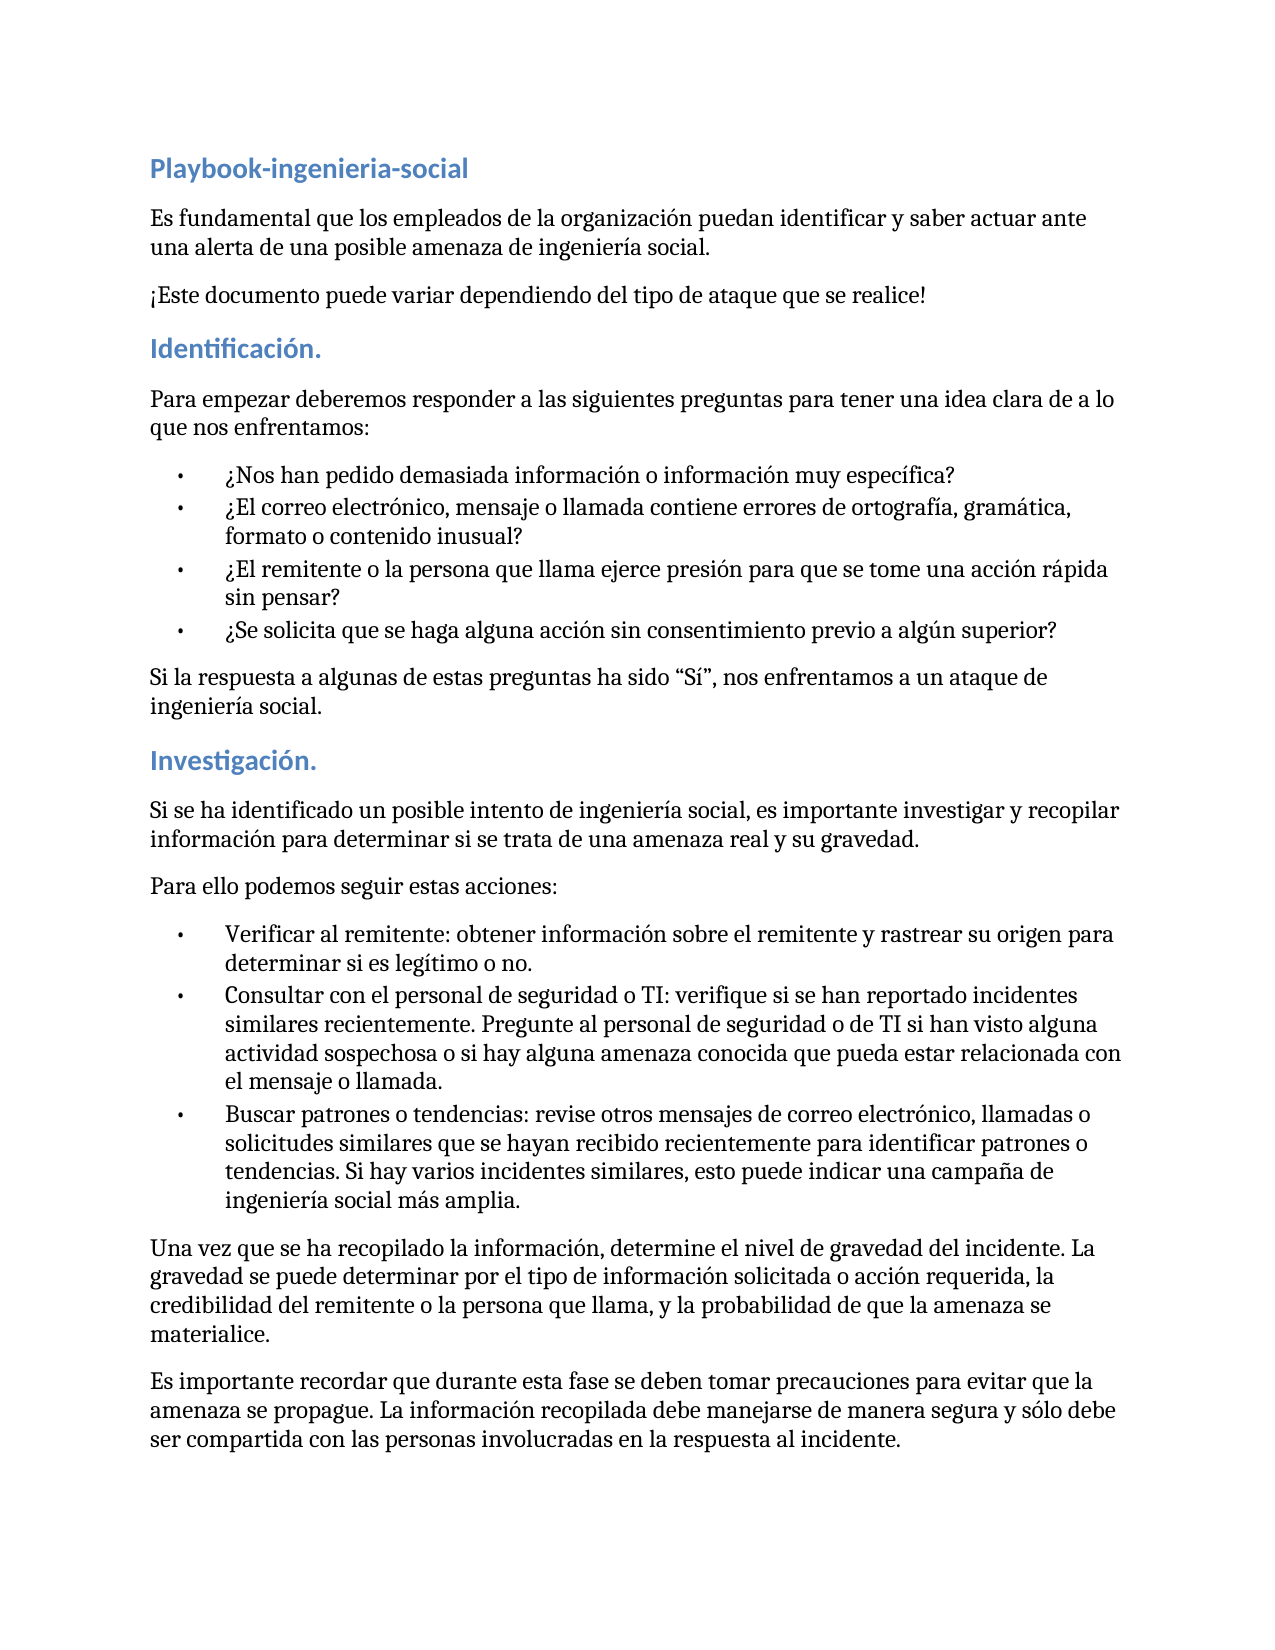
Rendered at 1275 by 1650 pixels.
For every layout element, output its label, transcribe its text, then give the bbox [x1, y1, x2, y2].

subtitle Identificación. [150, 330, 1125, 366]
text Es importante recordar que durante esta fase se deben tomar precauciones para evitar que la amenaza se propague. La información recopilada debe manejarse de manera segura y sólo debe ser compartida con las personas involucradas en la respuesta al incidente. [150, 1367, 1125, 1453]
list Buscar patrones o tendencias: revise otros mensajes de correo electrónico, llamadas o solicitudes similares que se hayan recibido recientemente para identificar patrones o tendencias. Si hay varios incidentes similares, esto puede indicar una campaña de ingeniería social más amplia. [175, 1100, 1125, 1215]
text Para empezar deberemos responder a las siguientes preguntas para tener una idea clara de a lo que nos enfrentamos: [150, 384, 1125, 442]
text Si se ha identificado un posible intento de ingeniería social, es importante investigar y recopilar información para determinar si se trata de una amenaza real y su gravedad. [150, 796, 1125, 853]
subtitle Playbook-ingenieria-social [150, 150, 1125, 186]
text Para ello podemos seguir estas acciones: [150, 872, 1125, 901]
text Es fundamental que los empleados de la organización puedan identificar y saber actuar ante una alerta de una posible amenaza de ingeniería social. [150, 204, 1125, 262]
list ¿Nos han pedido demasiada información o información muy específica? [175, 461, 1125, 489]
list ¿Se solicita que se haga alguna acción sin consentimiento previo a algún superior? [175, 616, 1125, 644]
text Si la respuesta a algunas de estas preguntas ha sido “Sí”, nos enfrentamos a un ataque de ingeniería social. [150, 663, 1125, 721]
text ¡Este documento puede variar dependiendo del tipo de ataque que se realice! [150, 281, 1125, 309]
list ¿El correo electrónico, mensaje o llamada contiene errores de ortografía, gramática, formato o contenido inusual? [175, 493, 1125, 551]
list Consultar con el personal de seguridad o TI: verifique si se han reportado incidentes similares recientemente. Pregunte al personal de seguridad o de TI si han visto alguna actividad sospechosa o si hay alguna amenaza conocida que pueda estar relacionada con el mensaje o llamada. [175, 981, 1125, 1096]
list ¿El remitente o la persona que llama ejerce presión para que se tome una acción rápida sin pensar? [175, 554, 1125, 612]
subtitle Investigación. [150, 742, 1125, 777]
text Una vez que se ha recopilado la información, determine el nivel de gravedad del incidente. La gravedad se puede determinar por el tipo de información solicitada o acción requerida, la credibilidad del remitente o la persona que llama, y la probabilidad de que la amenaza se materialice. [150, 1233, 1125, 1348]
list Verificar al remitente: obtener información sobre el remitente y rastrear su origen para determinar si es legítimo o no. [175, 920, 1125, 977]
